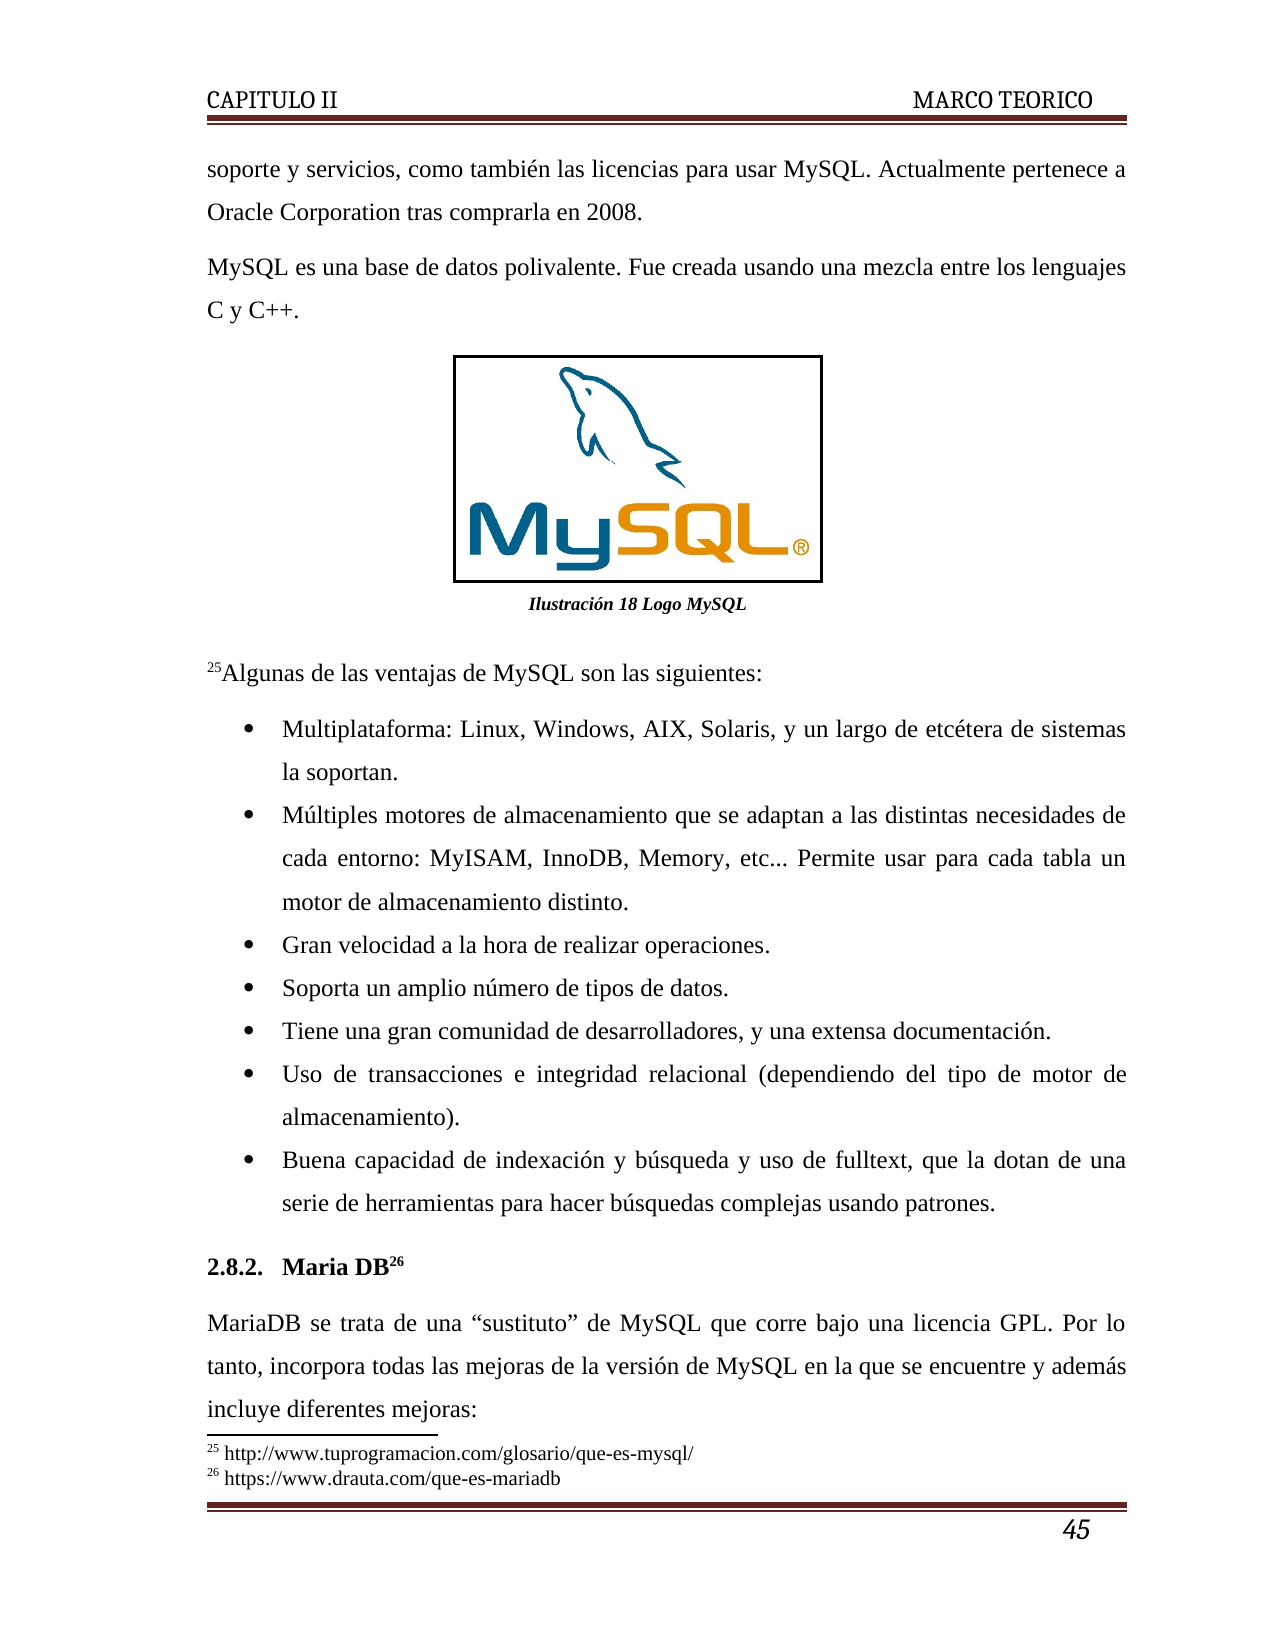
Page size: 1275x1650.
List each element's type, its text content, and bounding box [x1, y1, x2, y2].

text MySQL es una base de datos polivalente. Fue creada usando una mezcla entre los lenguajes C y C++. [207, 252, 1127, 324]
text Algunas de las ventajas de MySQL son las siguientes: [207, 658, 1127, 687]
list Uso de transacciones e integridad relacional (dependiendo del tipo de motor de almacenamiento). [244, 1059, 1127, 1131]
text MariaDB se trata de una “sustituto” de MySQL que corre bajo una licencia GPL. Por lo tanto, incorpora todas las mejoras de la versión de MySQL en la que se encuentre y además incluye diferentes mejoras: [207, 1308, 1127, 1423]
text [207, 154, 1127, 226]
list Tiene una gran comunidad de desarrolladores, y una extensa documentación. [244, 1016, 1127, 1045]
picture [456, 358, 820, 580]
list Multiplataforma: Linux, Windows, AIX, Solaris, y un largo de etcétera de sistemas la soportan. [244, 714, 1127, 786]
list Soporta un amplio número de tipos de datos. [244, 973, 1127, 1002]
list Buena capacidad de indexación y búsqueda y uso de fulltext, que la dotan de una serie de herramientas para hacer búsquedas complejas usando patrones. [244, 1145, 1127, 1217]
list Gran velocidad a la hora de realizar operaciones. [244, 930, 1127, 958]
list Múltiples motores de almacenamiento que se adaptan a las distintas necesidades de cada entorno: MyISAM, InnoDB, Memory, etc... Permite usar para cada tabla un motor de almacenamiento distinto. [244, 800, 1127, 915]
subtitle Maria DB [207, 1252, 1127, 1281]
